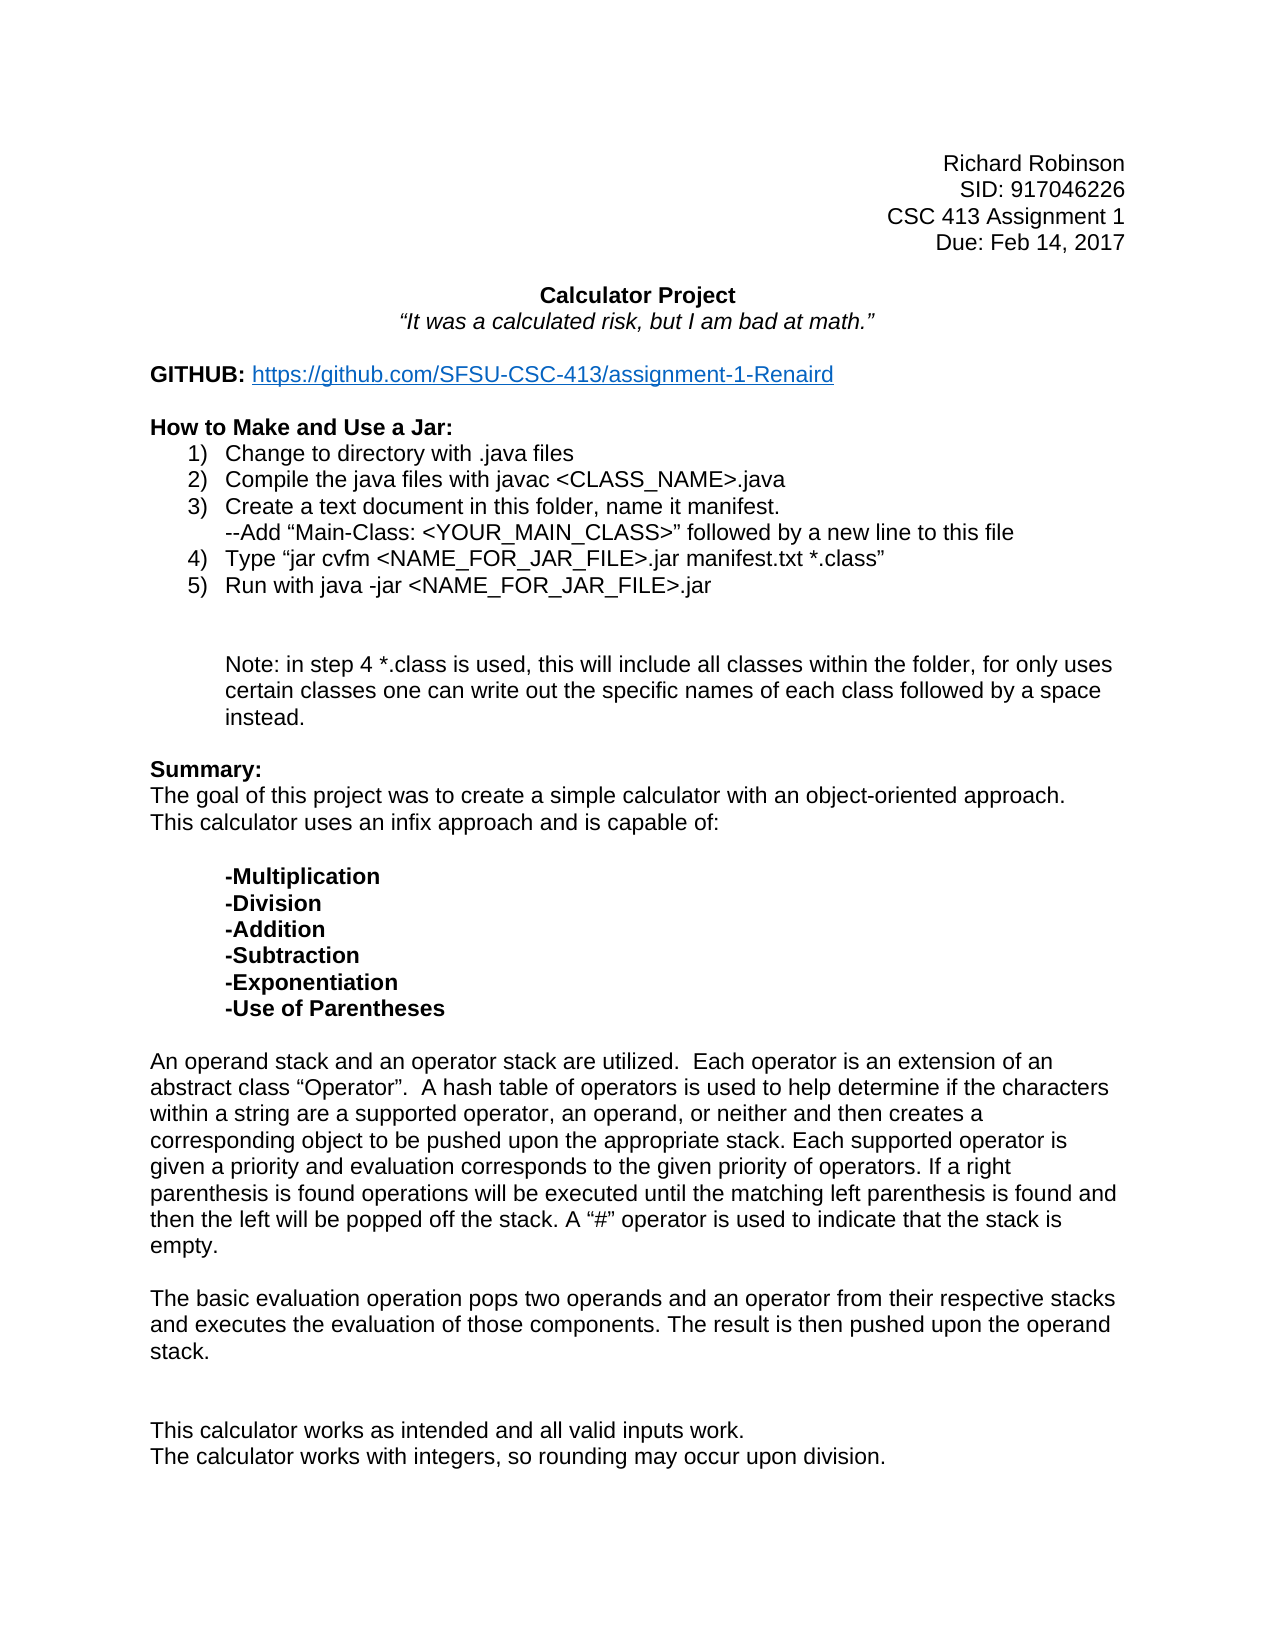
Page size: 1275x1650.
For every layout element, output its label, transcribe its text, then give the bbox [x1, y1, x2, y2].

text GITHUB: https://github.com/SFSU-CSC-413/assignment-1-Renaird [150, 361, 1125, 387]
text -Multiplication [150, 863, 1125, 889]
list Type “jar cvfm <NAME_FOR_JAR_FILE>.jar manifest.txt *.class” [187, 545, 1125, 572]
list Create a text document in this folder, name it manifest. --Add “Main-Class: <YOUR_MAIN_CLASS>” followed by a new line to this file [187, 493, 1125, 545]
text -Subtraction [150, 942, 1125, 969]
text Calculator Project [150, 282, 1125, 308]
text The basic evaluation operation pops two operands and an operator from their respective stacks and executes the evaluation of those components. The result is then pushed upon the operand stack. [150, 1285, 1125, 1364]
text Due: Feb 14, 2017 [150, 229, 1125, 255]
text The goal of this project was to create a simple calculator with an object-oriented approach. [150, 782, 1125, 809]
list Change to directory with .java files [187, 440, 1125, 466]
text Summary: [150, 756, 1125, 782]
list Run with java -jar <NAME_FOR_JAR_FILE>.jar [187, 572, 1125, 598]
text -Exponentiation [150, 969, 1125, 995]
text -Division [150, 889, 1125, 916]
text -Use of Parentheses [150, 995, 1125, 1021]
text “It was a calculated risk, but I am bad at math.” [150, 308, 1125, 334]
list Note: in step 4 *.class is used, this will include all classes within the folder, for only uses certain classes one can write out the specific names of each class followed by a space instead. [225, 651, 1125, 730]
text Richard Robinson [150, 150, 1125, 176]
text This calculator works as intended and all valid inputs work. [150, 1417, 1125, 1443]
text The calculator works with integers, so rounding may occur upon division. [150, 1443, 1125, 1469]
text SID: 917046226 [150, 176, 1125, 203]
text This calculator uses an infix approach and is capable of: [150, 809, 1125, 835]
text CSC 413 Assignment 1 [150, 203, 1125, 229]
text How to Make and Use a Jar: [150, 413, 1125, 440]
text -Addition [150, 916, 1125, 942]
list Compile the java files with javac <CLASS_NAME>.java [187, 466, 1125, 493]
text An operand stack and an operator stack are utilized. Each operator is an extension of an abstract class “Operator”. A hash table of operators is used to help determine if the characters within a string are a supported operator, an operand, or neither and then creates a corresponding object to be pushed upon the appropriate stack. Each supported operator is given a priority and evaluation corresponds to the given priority of operators. If a right parenthesis is found operations will be executed until the matching left parenthesis is found and then the left will be popped off the stack. A “#” operator is used to indicate that the stack is empty. [150, 1048, 1125, 1258]
